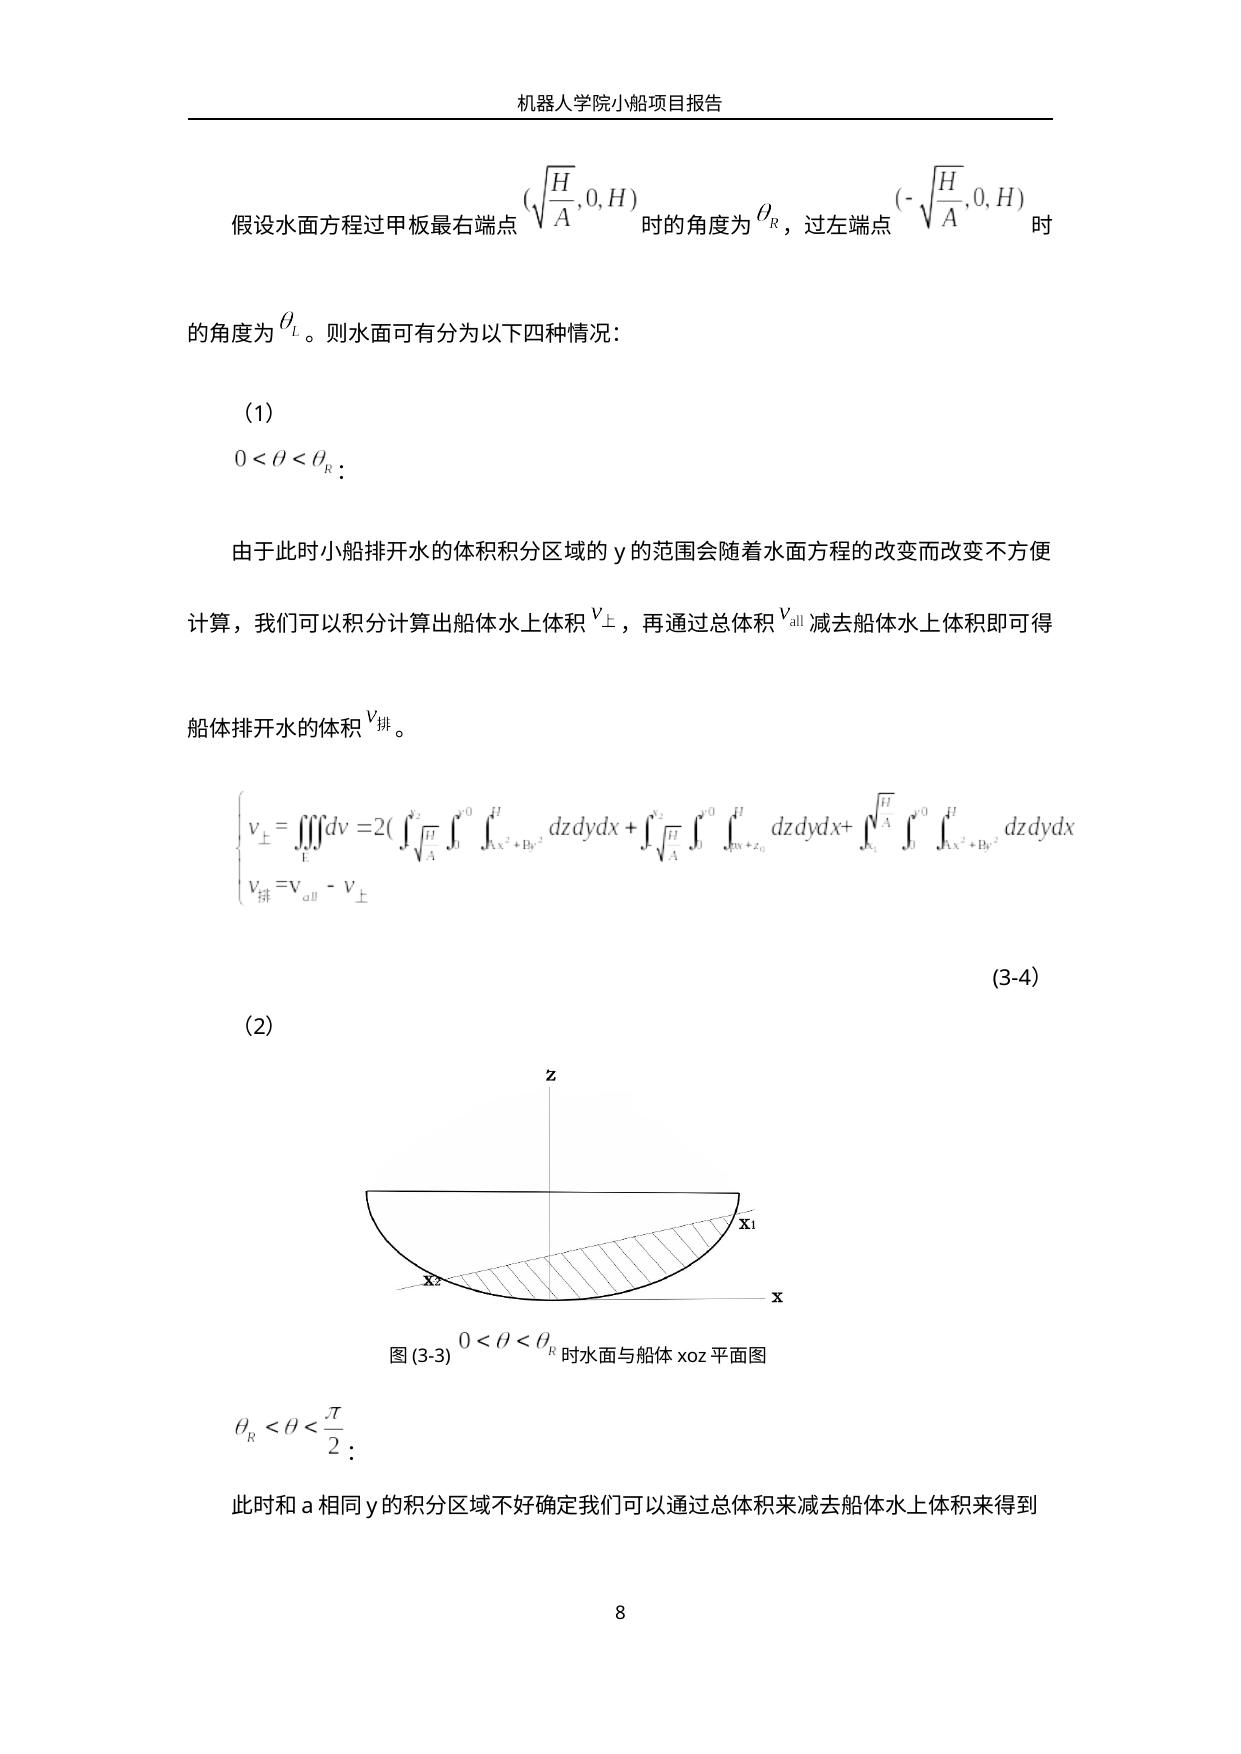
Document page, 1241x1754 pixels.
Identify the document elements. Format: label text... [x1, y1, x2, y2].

picture [320, 1053, 855, 1323]
text （2） [187, 1005, 1053, 1045]
text 假设水面方程过甲板最右端点时的角度为，过左端点时的角度为。则水面可有分为以下四种情况： [187, 160, 1053, 383]
text (3-4） [187, 786, 1053, 996]
text ： [187, 441, 1053, 521]
text 此时和a相同y的积分区域不好确定我们可以通过总体积来减去船体水上体积来得到 [187, 1484, 1053, 1524]
text 由于此时小船排开水的体积积分区域的y的范围会随着水面方程的改变而改变不方便计算，我们可以积分计算出船体水上体积，再通过总体积减去船体水上体积即可得船体排开水的体积。 [187, 530, 1053, 776]
text （1） [187, 392, 1053, 432]
